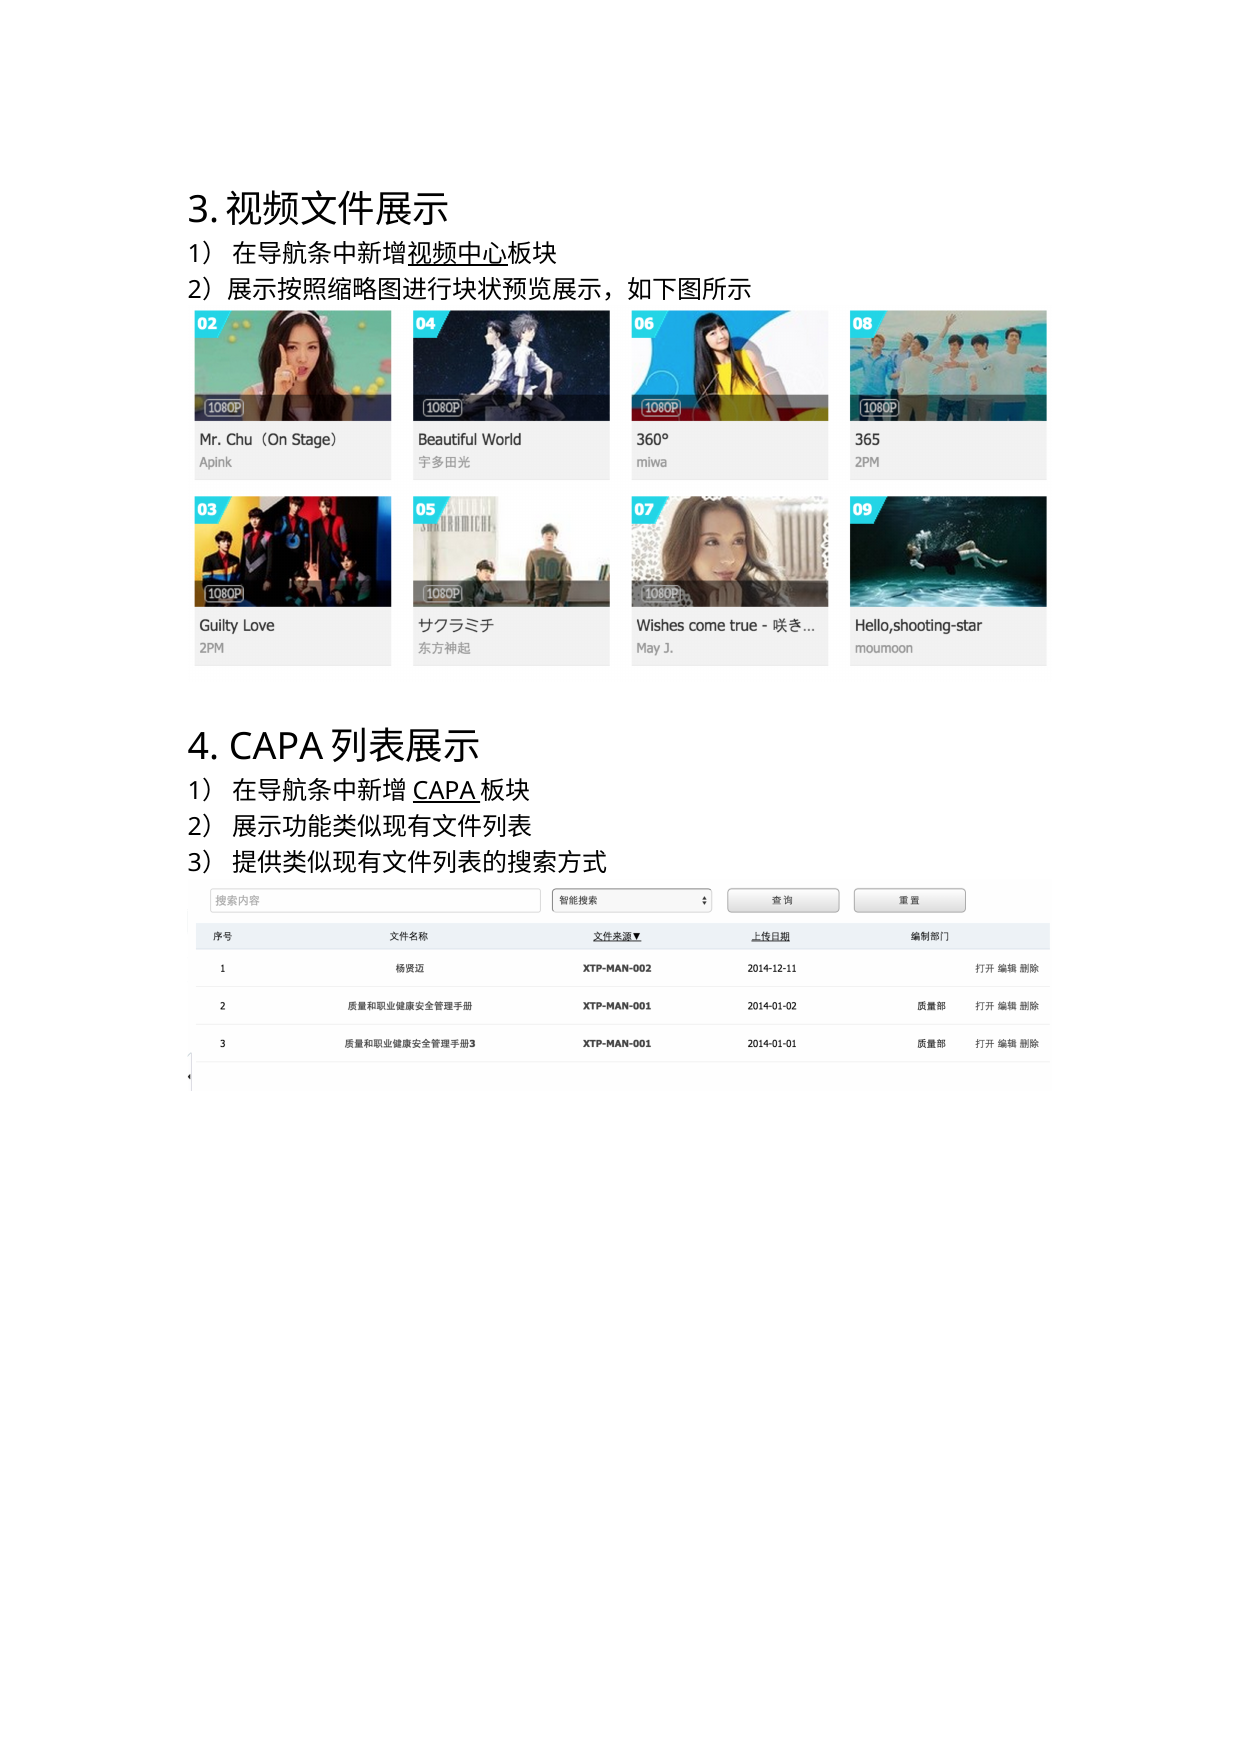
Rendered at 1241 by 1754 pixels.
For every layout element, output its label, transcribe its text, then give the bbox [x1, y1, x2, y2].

picture [187, 879, 1053, 1091]
text 4. CAPA列表展示 [187, 716, 1053, 770]
text 2） 展示功能类似现有文件列表 [187, 807, 1053, 843]
picture [187, 305, 1053, 682]
text 3） 提供类似现有文件列表的搜索方式 [187, 843, 1053, 879]
list 视频文件展示 [187, 179, 1053, 233]
text 2）展示按照缩略图进行块状预览展示，如下图所示 [187, 269, 1053, 305]
text 1） 在导航条中新增视频中心板块 [187, 233, 1053, 269]
text 1） 在导航条中新增CAPA板块 [187, 770, 1053, 807]
